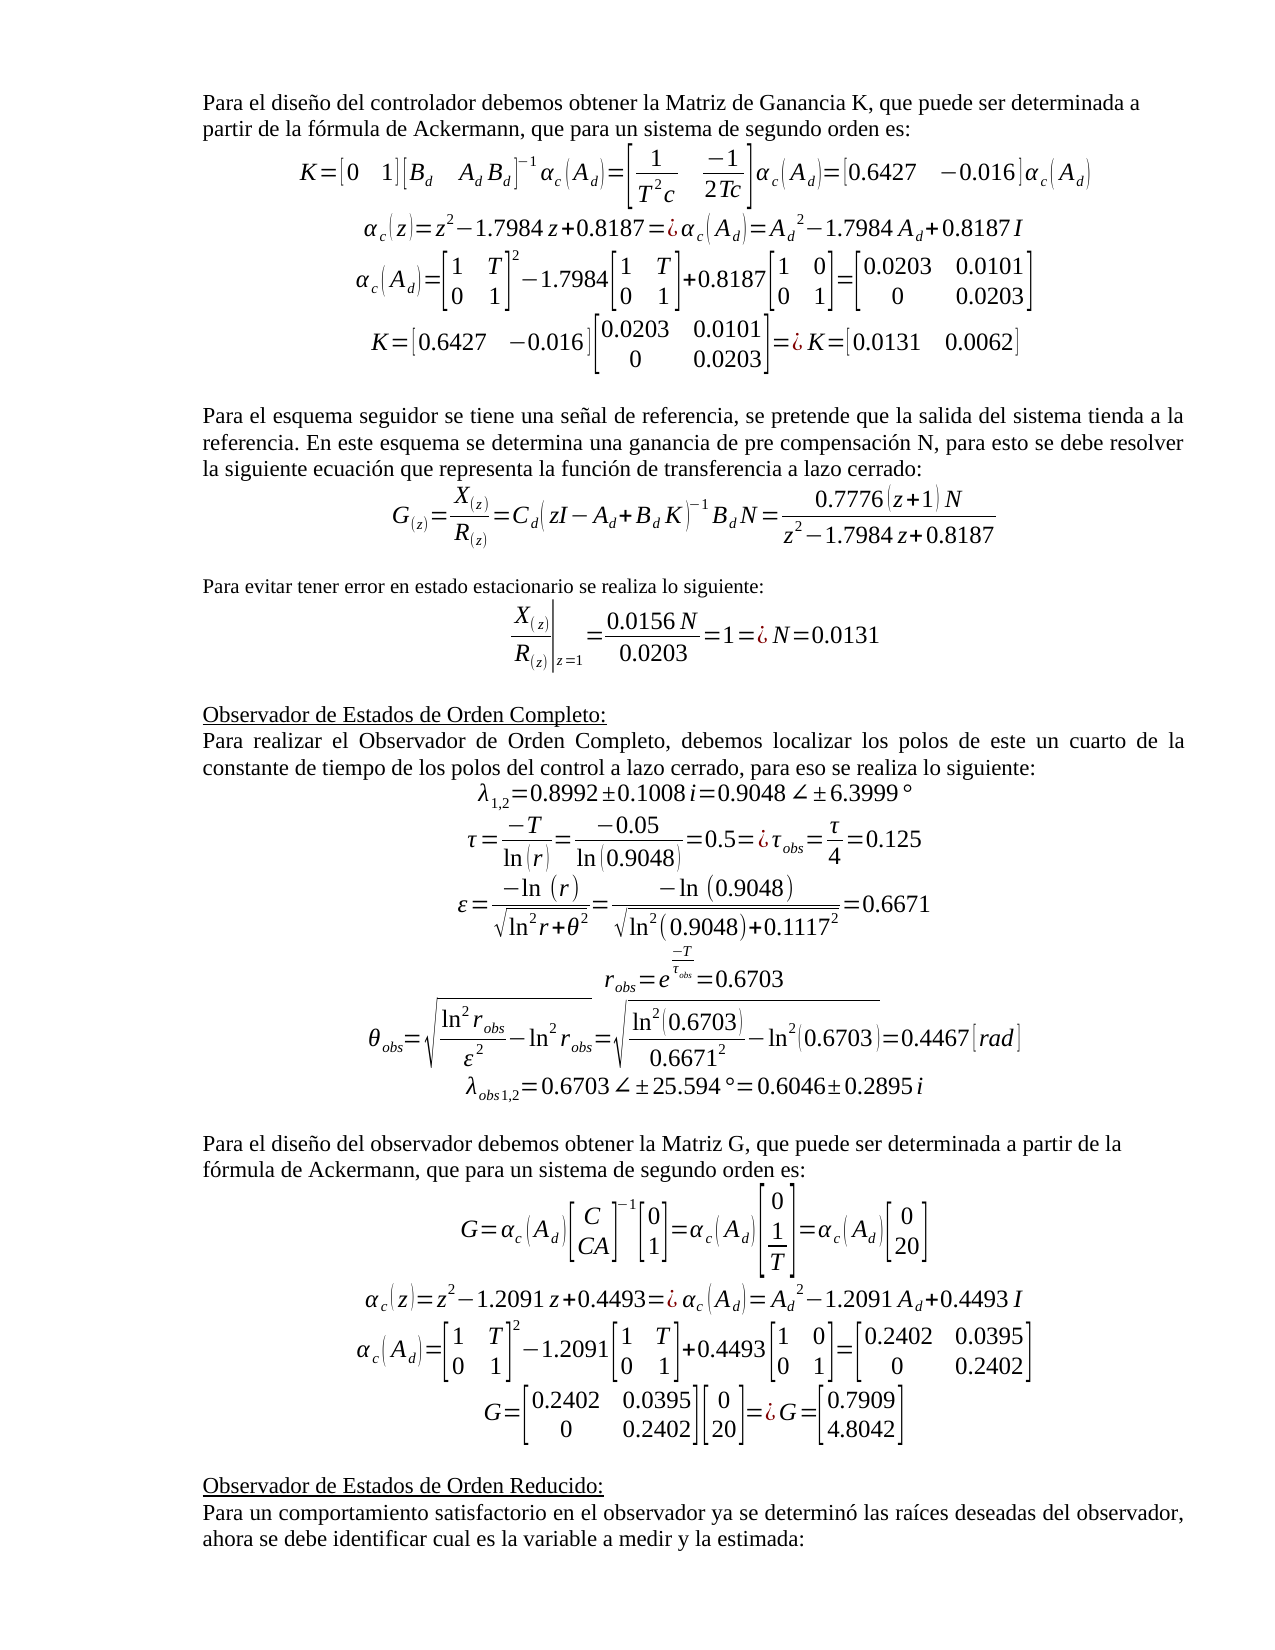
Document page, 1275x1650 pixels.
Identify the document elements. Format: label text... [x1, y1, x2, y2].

text Para el diseño del observador debemos obtener la Matriz G, que puede ser determinada a partir de la fórmula de Ackermann, que para un sistema de segundo orden es: [202, 1130, 1186, 1183]
text Observador de Estados de Orden Reducido: [202, 1473, 1186, 1499]
text Para el esquema seguidor se tiene una señal de referencia, se pretende que la salida del sistema tienda a la referencia. En este esquema se determina una ganancia de pre compensación N, para esto se debe resolver la siguiente ecuación que representa la función de transferencia a lazo cerrado: [202, 402, 1186, 481]
text Observador de Estados de Orden Completo: [202, 701, 1186, 727]
text Para un comportamiento satisfactorio en el observador ya se determinó las raíces deseadas del observador, ahora se debe identificar cual es la variable a medir y la estimada: [202, 1499, 1186, 1552]
text Para evitar tener error en estado estacionario se realiza lo siguiente: [202, 574, 1186, 598]
text Para el diseño del controlador debemos obtener la Matriz de Ganancia K, que puede ser determinada a partir de la fórmula de Ackermann, que para un sistema de segundo orden es: [202, 89, 1186, 141]
text Para realizar el Observador de Orden Completo, debemos localizar los polos de este un cuarto de la constante de tiempo de los polos del control a lazo cerrado, para eso se realiza lo siguiente: [202, 727, 1186, 780]
